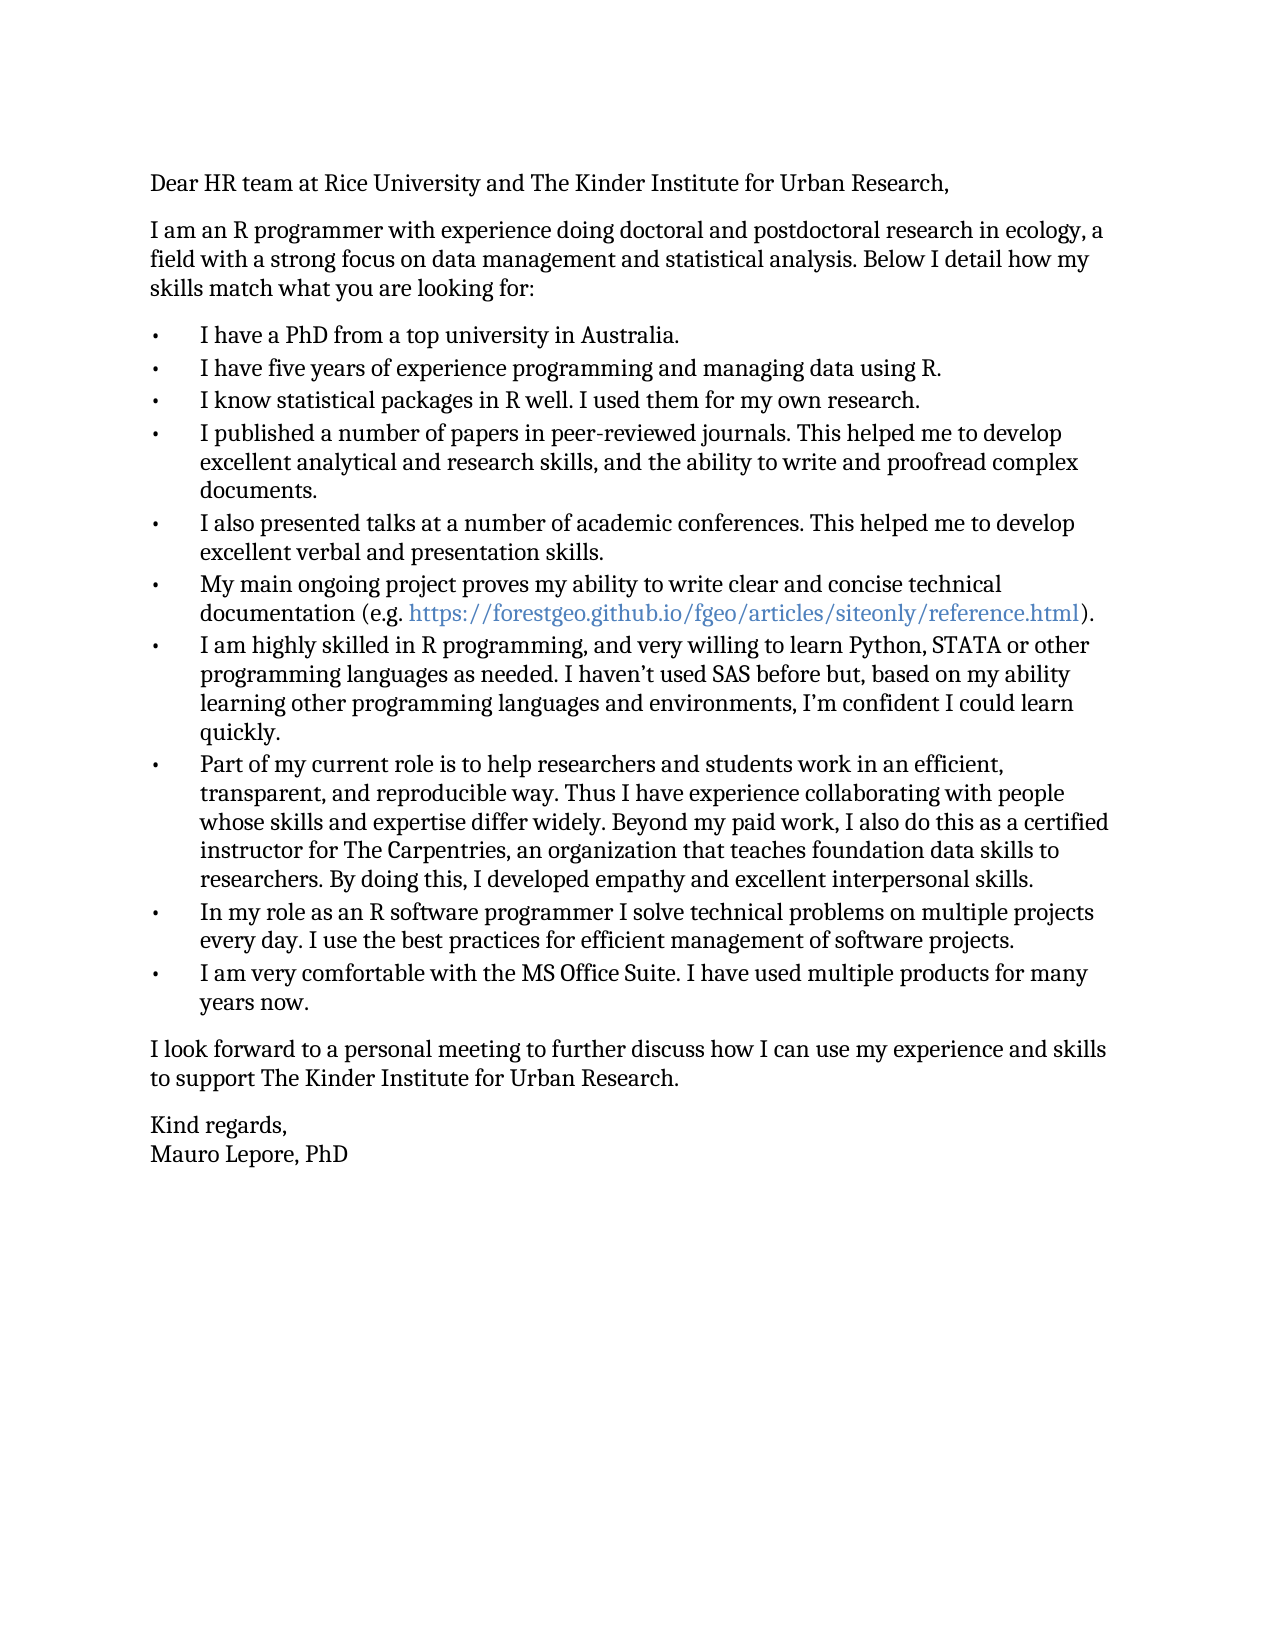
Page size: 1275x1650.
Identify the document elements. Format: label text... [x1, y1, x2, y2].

list I am very comfortable with the MS Office Suite. I have used multiple products for many years now. [150, 959, 1125, 1016]
text Kind regards, Mauro Lepore, PhD [150, 1111, 1125, 1169]
list I also presented talks at a number of academic conferences. This helped me to develop excellent verbal and presentation skills. [150, 509, 1125, 566]
list I published a number of papers in peer-reviewed journals. This helped me to develop excellent analytical and research skills, and the ability to write and proofread complex documents. [150, 419, 1125, 505]
list I have a PhD from a top university in Australia. [150, 321, 1125, 350]
list In my role as an R software programmer I solve technical problems on multiple projects every day. I use the best practices for efficient management of software projects. [150, 897, 1125, 955]
list I am highly skilled in R programming, and very willing to learn Python, STATA or other programming languages as needed. I haven’t used SAS before but, based on my ability learning other programming languages and environments, I’m confident I could learn quickly. [150, 631, 1125, 746]
list I know statistical packages in R well. I used them for my own research. [150, 386, 1125, 415]
list Part of my current role is to help researchers and students work in an efficient, transparent, and reproducible way. Thus I have experience collaborating with people whose skills and expertise differ widely. Beyond my paid work, I also do this as a certified instructor for The Carpentries, an organization that teaches foundation data skills to researchers. By doing this, I developed empathy and excellent interpersonal skills. [150, 750, 1125, 894]
text I am an R programmer with experience doing doctoral and postdoctoral research in ecology, a field with a strong focus on data management and statistical analysis. Below I detail how my skills match what you are looking for: [150, 216, 1125, 302]
text I look forward to a personal meeting to further discuss how I can use my experience and skills to support The Kinder Institute for Urban Research. [150, 1035, 1125, 1092]
text Dear HR team at Rice University and The Kinder Institute for Urban Research, [150, 169, 1125, 197]
list I have five years of experience programming and managing data using R. [150, 354, 1125, 382]
list My main ongoing project proves my ability to write clear and concise technical documentation (e.g. https://forestgeo.github.io/fgeo/articles/siteonly/reference.html). [150, 570, 1125, 627]
